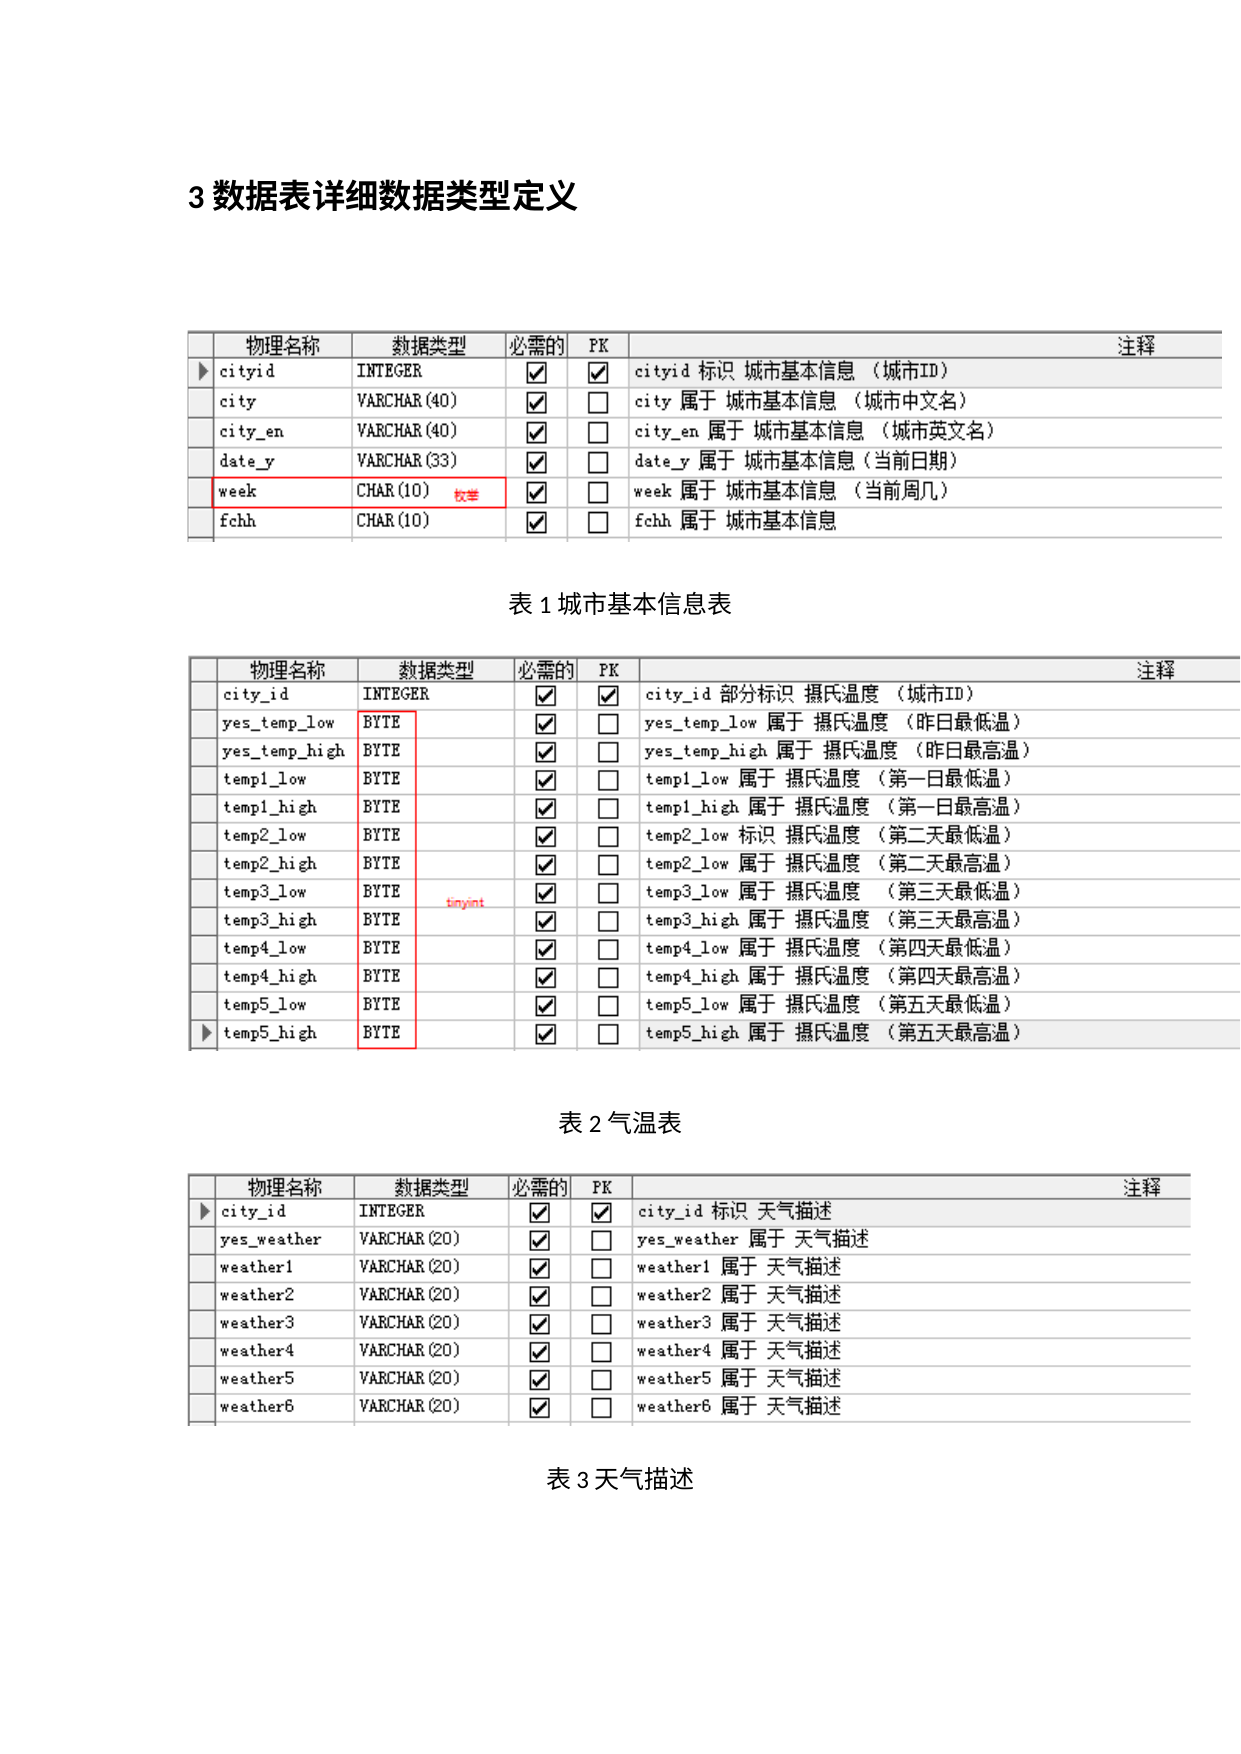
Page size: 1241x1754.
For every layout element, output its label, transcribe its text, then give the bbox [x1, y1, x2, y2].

text 表1 城市基本信息表 [187, 570, 1053, 635]
text 表3 天气描述 [187, 1446, 1053, 1511]
picture [187, 1172, 1191, 1426]
text 表2 气温表 [187, 1089, 1053, 1154]
picture [187, 329, 1222, 542]
picture [187, 653, 1241, 1051]
subtitle 3 数据表详细数据类型定义 [187, 162, 1053, 227]
